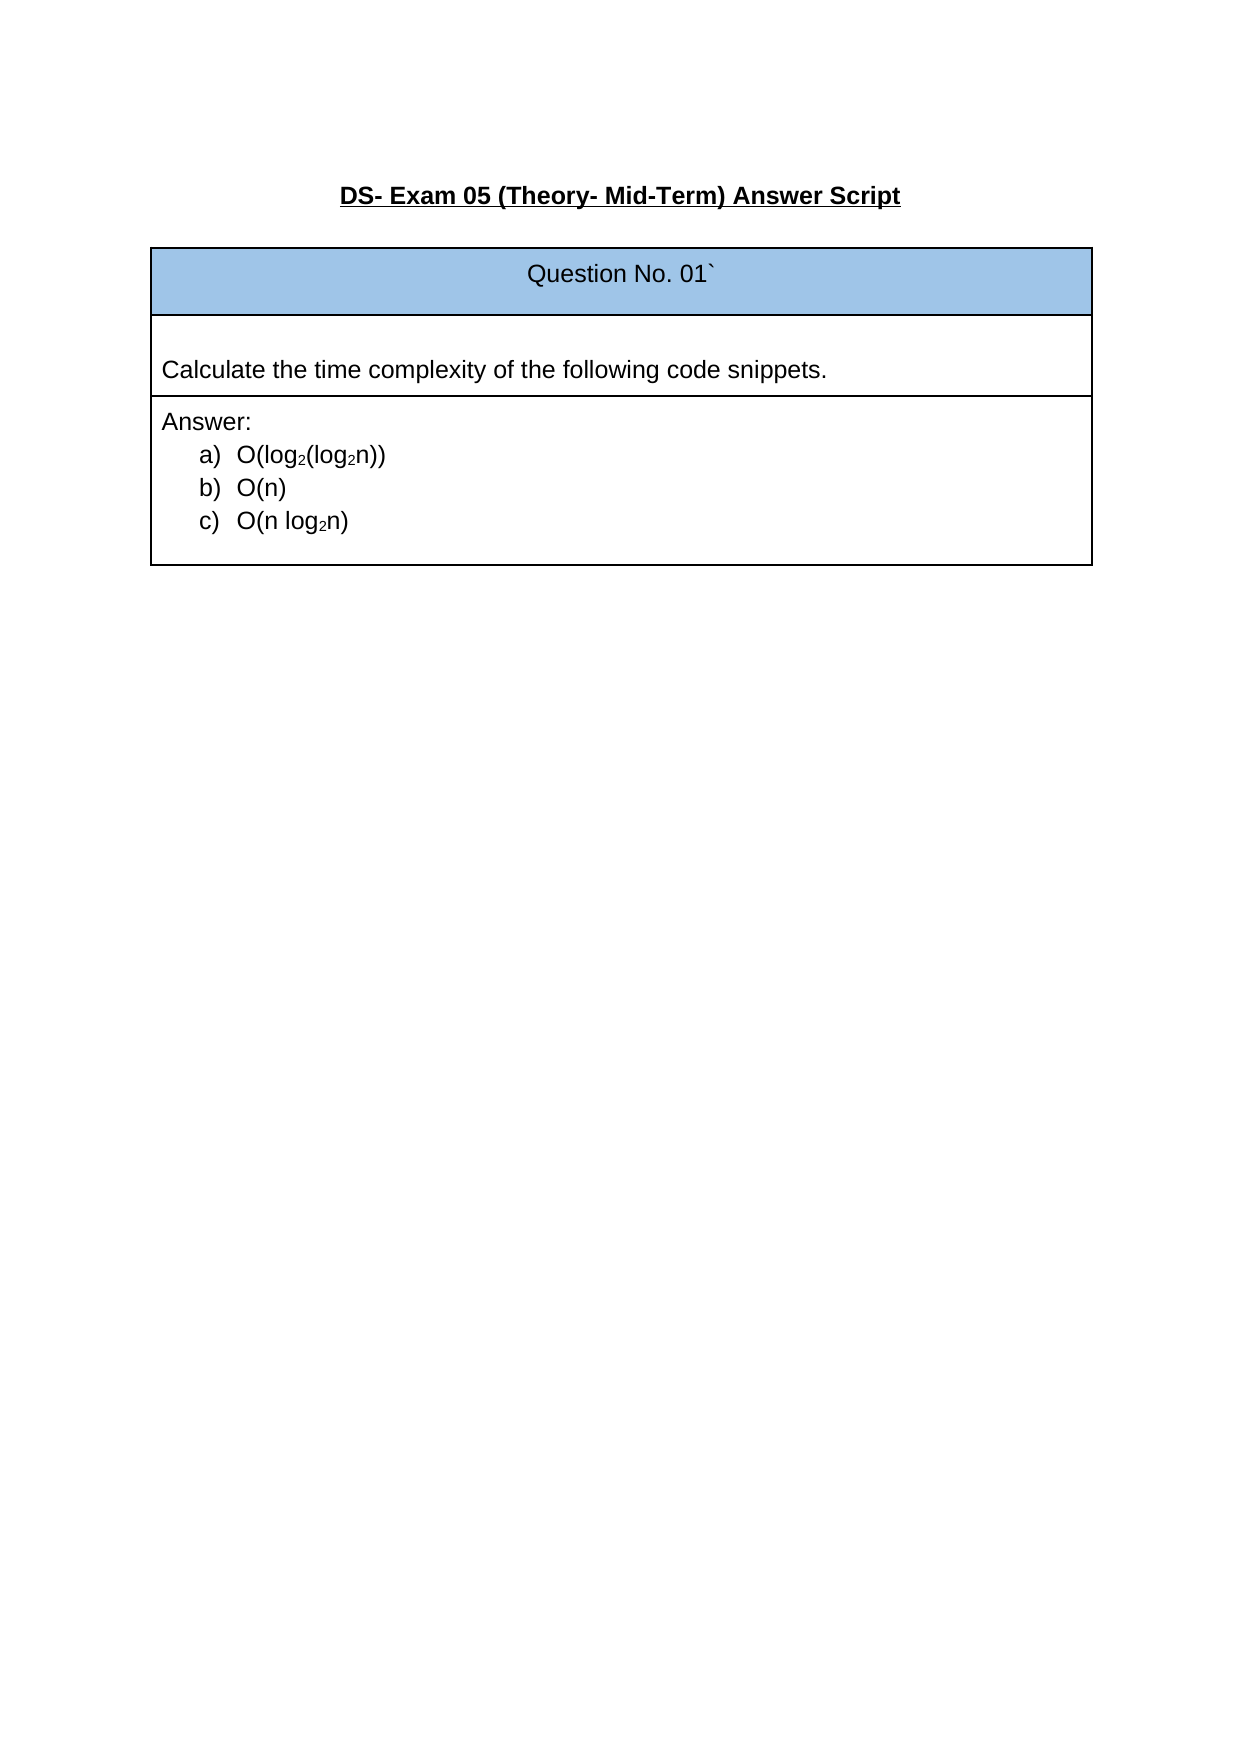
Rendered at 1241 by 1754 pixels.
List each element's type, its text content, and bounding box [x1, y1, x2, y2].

text DS- Exam 05 (Theory- Mid-Term) Answer Script [150, 181, 1090, 209]
table_header Question No. 01` [152, 249, 1091, 314]
table_cell Answer: O(log2(log2n)) O(n) O(n log2n) [152, 397, 1091, 564]
table_cell Calculate the time complexity of the following code snippets. [152, 316, 1091, 395]
